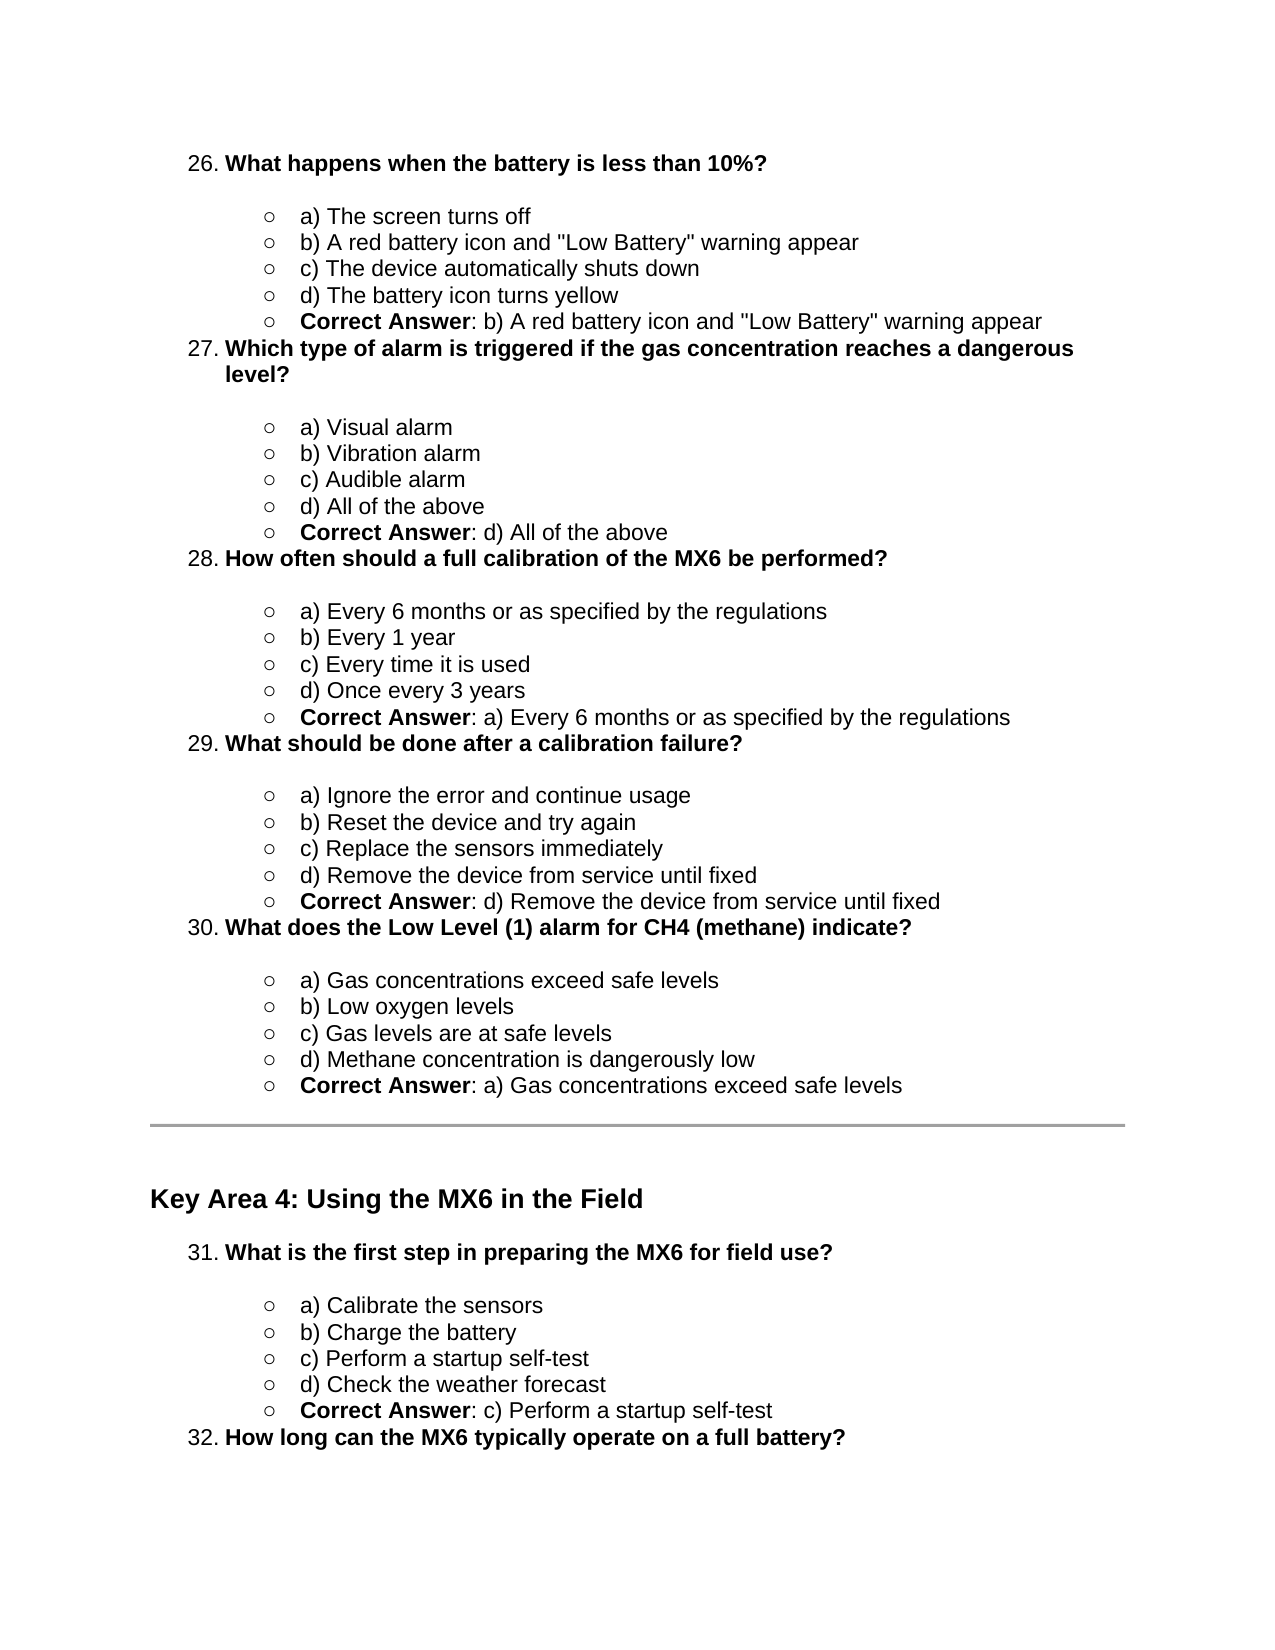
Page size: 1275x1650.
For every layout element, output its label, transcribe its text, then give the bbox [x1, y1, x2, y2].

list Correct Answer: a) Every 6 months or as specified by the regulations [262, 703, 1125, 730]
list How long can the MX6 typically operate on a full battery? [187, 1424, 1125, 1477]
list d) Check the weather forecast [262, 1371, 1125, 1397]
list b) Reset the device and try again [262, 809, 1125, 835]
list a) Gas concentrations exceed safe levels [262, 967, 1125, 993]
list Correct Answer: b) A red battery icon and "Low Battery" warning appear [262, 308, 1125, 334]
list c) Every time it is used [262, 651, 1125, 677]
list Correct Answer: d) Remove the device from service until fixed [262, 888, 1125, 914]
list c) Replace the sensors immediately [262, 835, 1125, 862]
list What does the Low Level (1) alarm for CH4 (methane) indicate? [187, 914, 1125, 967]
list a) Every 6 months or as specified by the regulations [262, 598, 1125, 624]
list d) Methane concentration is dangerously low [262, 1046, 1125, 1072]
list a) Visual alarm [262, 413, 1125, 440]
list What happens when the battery is less than 10%? [187, 150, 1125, 203]
list c) Audible alarm [262, 466, 1125, 493]
list d) Once every 3 years [262, 677, 1125, 703]
list Correct Answer: a) Gas concentrations exceed safe levels [262, 1072, 1125, 1099]
list d) All of the above [262, 493, 1125, 519]
list How often should a full calibration of the MX6 be performed? [187, 545, 1125, 598]
list b) Low oxygen levels [262, 993, 1125, 1020]
list b) Every 1 year [262, 624, 1125, 651]
list c) Perform a startup self-test [262, 1345, 1125, 1371]
list Correct Answer: c) Perform a startup self-test [262, 1397, 1125, 1424]
list d) The battery icon turns yellow [262, 282, 1125, 308]
list c) Gas levels are at safe levels [262, 1020, 1125, 1046]
list b) Charge the battery [262, 1318, 1125, 1345]
list b) A red battery icon and "Low Battery" warning appear [262, 229, 1125, 255]
list b) Vibration alarm [262, 440, 1125, 466]
list a) The screen turns off [262, 203, 1125, 229]
subtitle Key Area 4: Using the MX6 in the Field [150, 1183, 1125, 1214]
list a) Ignore the error and continue usage [262, 782, 1125, 809]
list a) Calibrate the sensors [262, 1292, 1125, 1318]
list What is the first step in preparing the MX6 for field use? [187, 1239, 1125, 1292]
list Which type of alarm is triggered if the gas concentration reaches a dangerous level? [187, 334, 1125, 413]
list c) The device automatically shuts down [262, 255, 1125, 282]
list d) Remove the device from service until fixed [262, 862, 1125, 888]
list What should be done after a calibration failure? [187, 730, 1125, 782]
list Correct Answer: d) All of the above [262, 519, 1125, 545]
